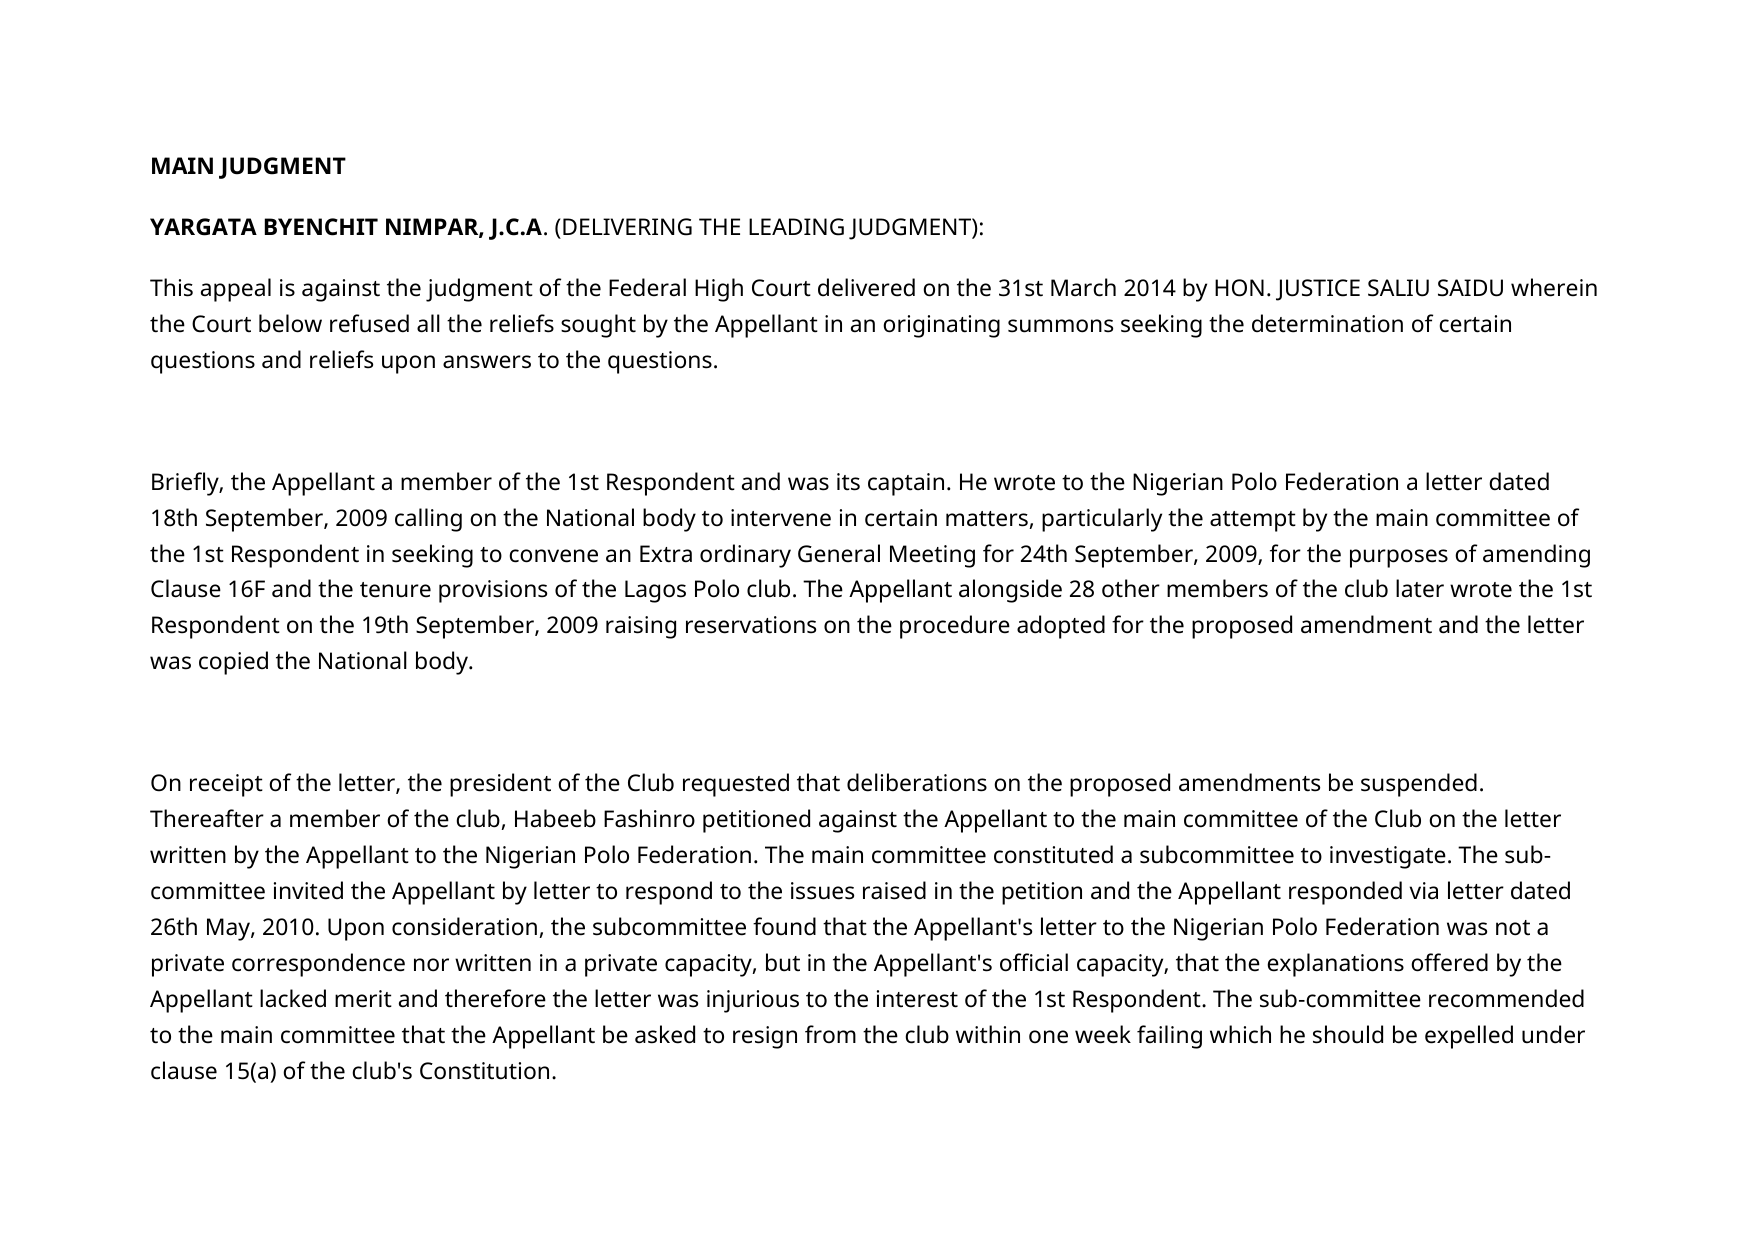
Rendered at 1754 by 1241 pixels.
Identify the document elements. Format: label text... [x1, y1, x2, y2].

text Briefly, the Appellant a member of the 1st Respondent and was its captain. He wrote to the Nigerian Polo Federation a letter dated 18th September, 2009 calling on the National body to intervene in certain matters, particularly the attempt by the main committee of the 1st Respondent in seeking to convene an Extra ordinary General Meeting for 24th September, 2009, for the purposes of amending Clause 16F and the tenure provisions of the Lagos Polo club. The Appellant alongside 28 other members of the club later wrote the 1st Respondent on the 19th September, 2009 raising reservations on the procedure adopted for the proposed amendment and the letter was copied the National body. [150, 466, 1604, 677]
text On receipt of the letter, the president of the Club requested that deliberations on the proposed amendments be suspended. Thereafter a member of the club, Habeeb Fashinro petitioned against the Appellant to the main committee of the Club on the letter written by the Appellant to the Nigerian Polo Federation. The main committee constituted a subcommittee to investigate. The sub-committee invited the Appellant by letter to respond to the issues raised in the petition and the Appellant responded via letter dated 26th May, 2010. Upon consideration, the subcommittee found that the Appellant's letter to the Nigerian Polo Federation was not a private correspondence nor written in a private capacity, but in the Appellant's official capacity, that the explanations offered by the Appellant lacked merit and therefore the letter was injurious to the interest of the 1st Respondent. The sub-committee recommended to the main committee that the Appellant be asked to resign from the club within one week failing which he should be expelled under clause 15(a) of the club's Constitution. [150, 767, 1604, 1086]
text MAIN JUDGMENT [150, 150, 1604, 181]
text This appeal is against the judgment of the Federal High Court delivered on the 31st March 2014 by HON. JUSTICE SALIU SAIDU wherein the Court below refused all the reliefs sought by the Appellant in an originating summons seeking the determination of certain questions and reliefs upon answers to the questions. [150, 272, 1604, 375]
text YARGATA BYENCHIT NIMPAR, J.C.A. (DELIVERING THE LEADING JUDGMENT): [150, 211, 1604, 242]
